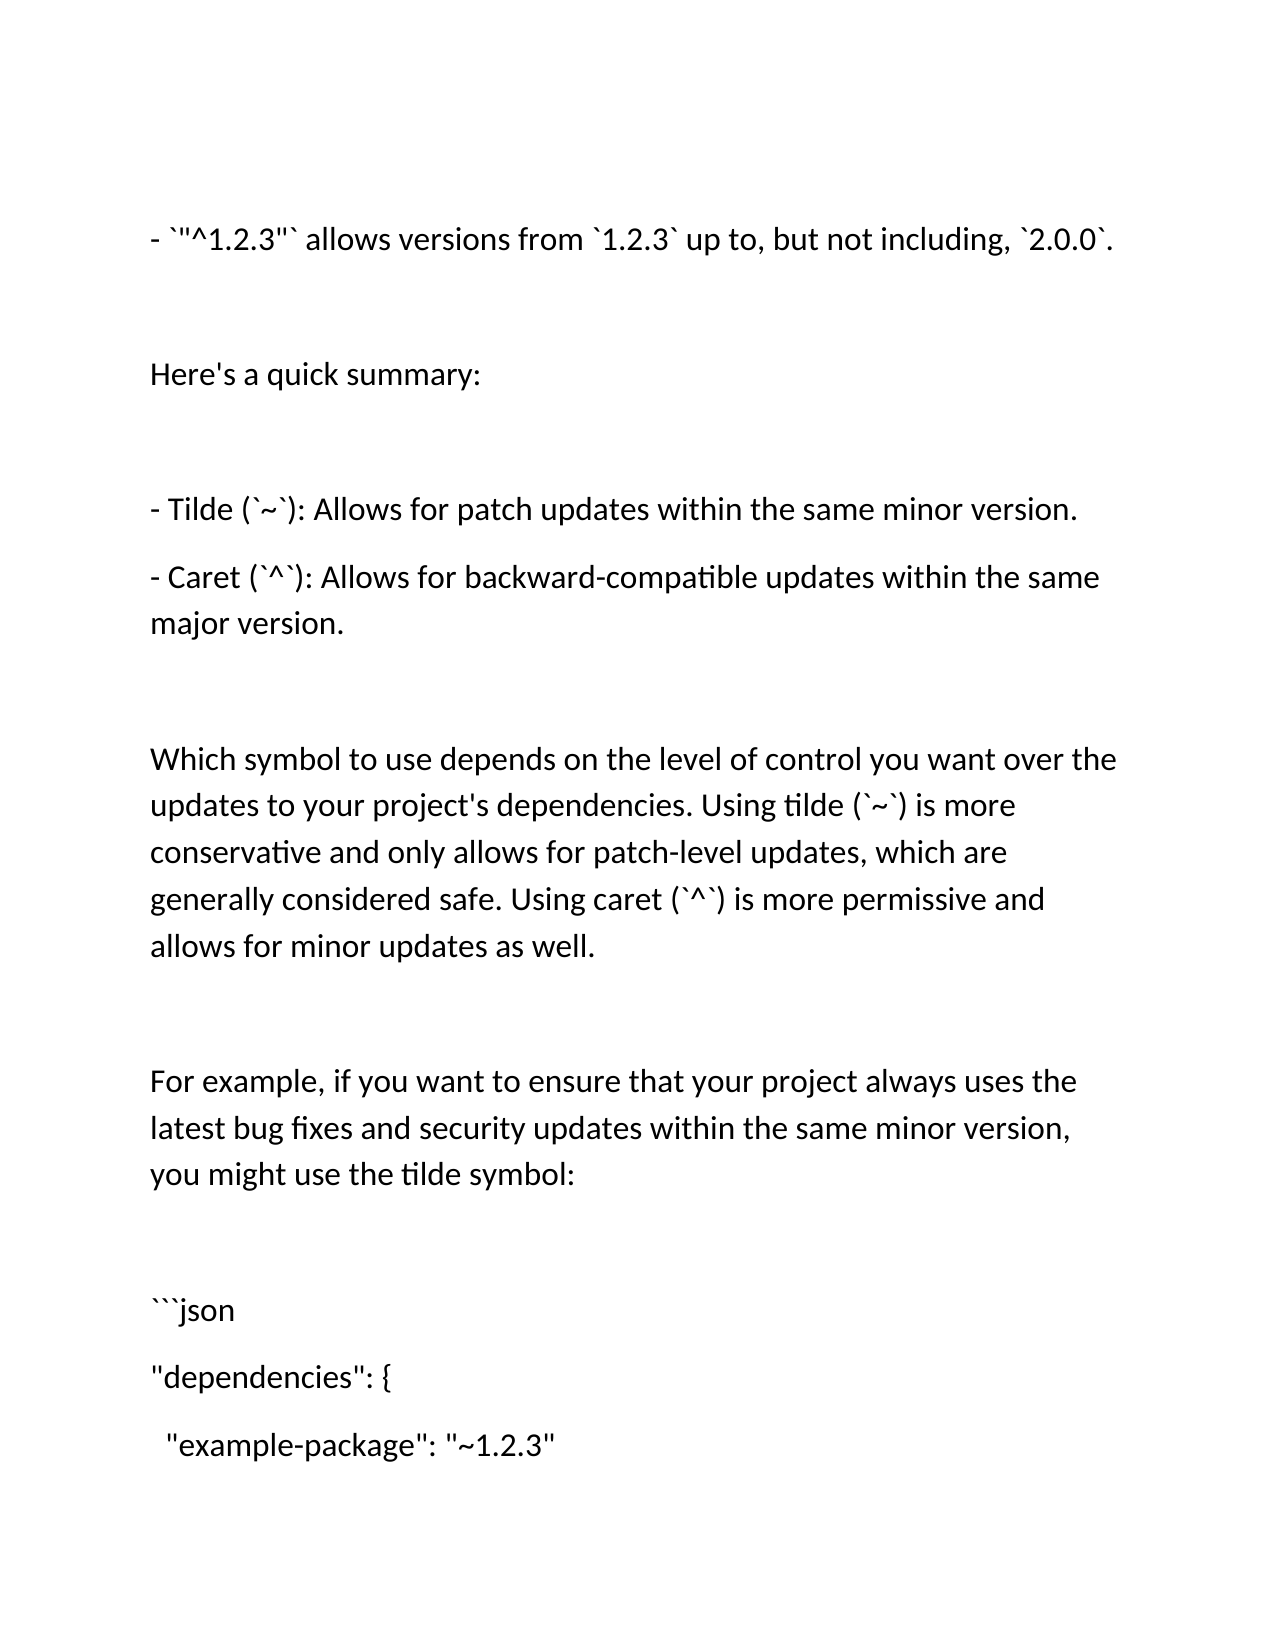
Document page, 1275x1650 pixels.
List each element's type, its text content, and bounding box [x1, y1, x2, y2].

text Here's a quick summary: [150, 353, 1125, 393]
text "example-package": "~1.2.3" [150, 1424, 1125, 1464]
text - Tilde (`~`): Allows for patch updates within the same minor version. [150, 488, 1125, 529]
text ```json [150, 1289, 1125, 1329]
text For example, if you want to ensure that your project always uses the latest bug fixes and security updates within the same minor version, you might use the tilde symbol: [150, 1060, 1125, 1194]
text Which symbol to use depends on the level of control you want over the updates to your project's dependencies. Using tilde (`~`) is more conservative and only allows for patch-level updates, which are generally considered safe. Using caret (`^`) is more permissive and allows for minor updates as well. [150, 738, 1125, 965]
text "dependencies": { [150, 1356, 1125, 1397]
text - `"^1.2.3"` allows versions from `1.2.3` up to, but not including, `2.0.0`. [150, 218, 1125, 258]
text - Caret (`^`): Allows for backward-compatible updates within the same major version. [150, 556, 1125, 643]
